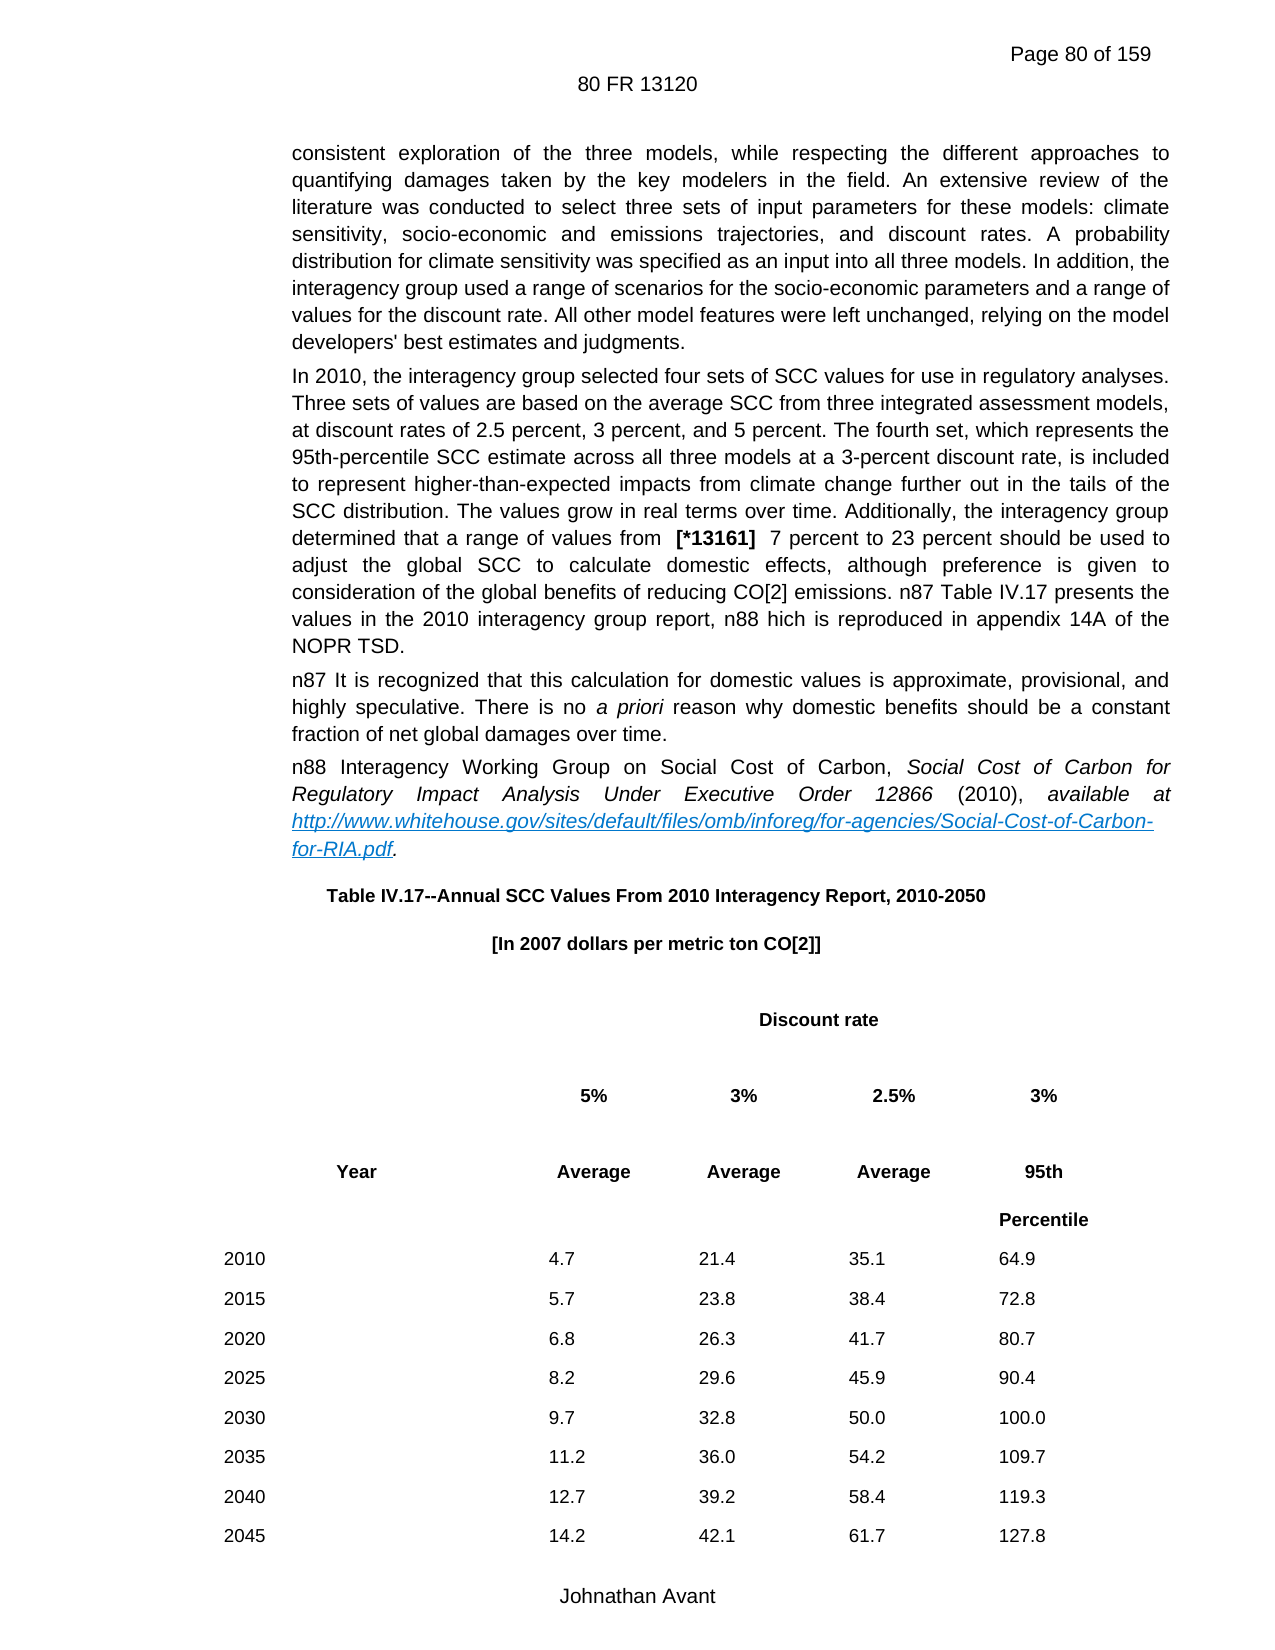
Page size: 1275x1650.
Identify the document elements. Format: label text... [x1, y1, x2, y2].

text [292, 137, 1171, 354]
text n87 It is recognized that this calculation for domestic values is approximate, provisional, and highly speculative. There is no a priori reason why domestic benefits should be a constant fraction of net global damages over time. [292, 664, 1171, 746]
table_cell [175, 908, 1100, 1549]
text In 2010, the interagency group selected four sets of SCC values for use in regulatory analyses. Three sets of values are based on the average SCC from three integrated assessment models, at discount rates of 2.5 percent, 3 percent, and 5 percent. The fourth set, which represents the 95th-percentile SCC estimate across all three models at a 3-percent discount rate, is included to represent higher-than-expected impacts from climate change further out in the tails of the SCC distribution. The values grow in real terms over time. Additionally, the interagency group determined that a range of values from [*13161] 7 percent to 23 percent should be used to adjust the global SCC to calculate domestic effects, although preference is given to consideration of the global benefits of reducing CO[2] emissions. n87 Table IV.17 presents the values in the 2010 interagency group report, n88 hich is reproduced in appendix 14A of the NOPR TSD. [292, 360, 1171, 658]
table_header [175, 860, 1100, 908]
text n88 Interagency Working Group on Social Cost of Carbon, Social Cost of Carbon for Regulatory Impact Analysis Under Executive Order 12866 (2010), available at http://www.whitehouse.gov/sites/default/files/omb/inforeg/for-agencies/Social-Cost-of-Carbon-for-RIA.pdf. [292, 752, 1171, 860]
